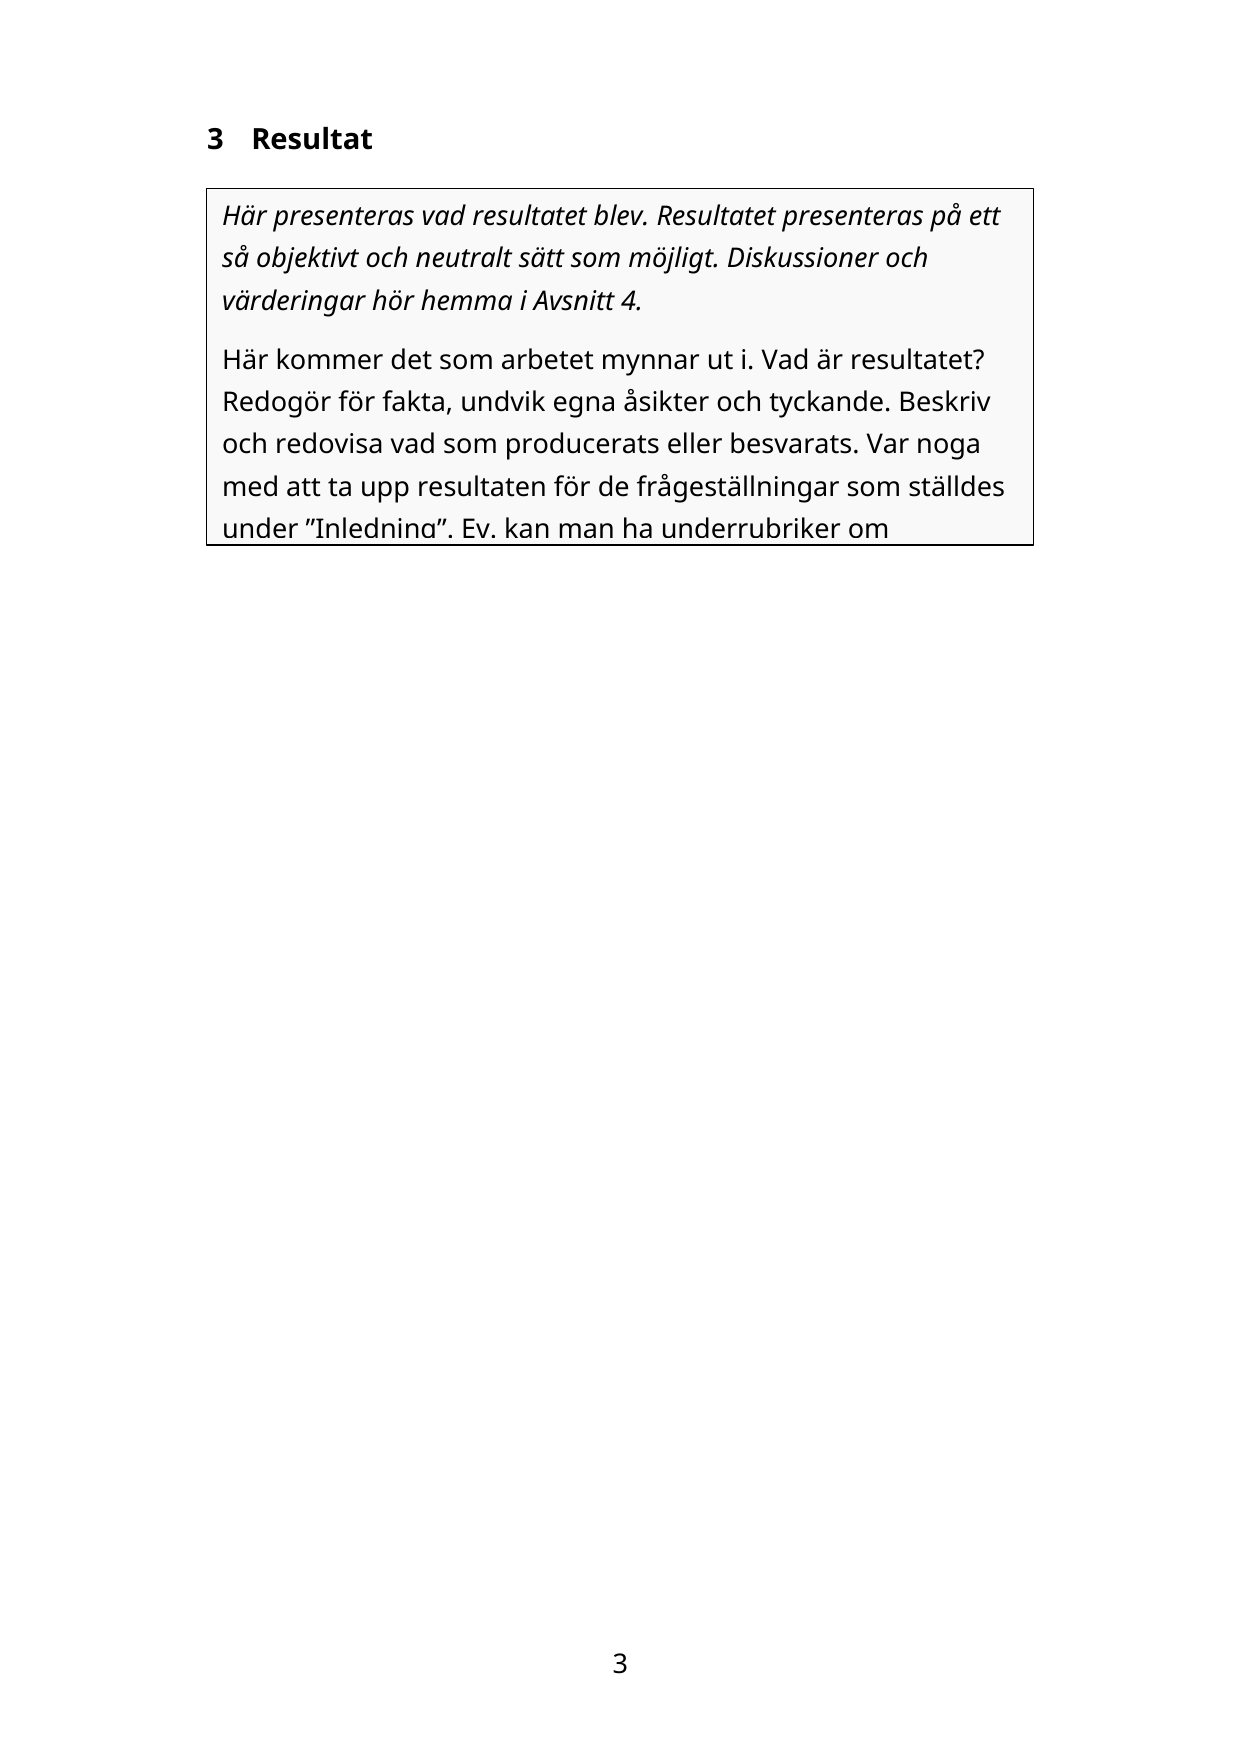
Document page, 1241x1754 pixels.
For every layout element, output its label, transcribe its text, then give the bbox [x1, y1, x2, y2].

text Resultat [207, 118, 1033, 158]
